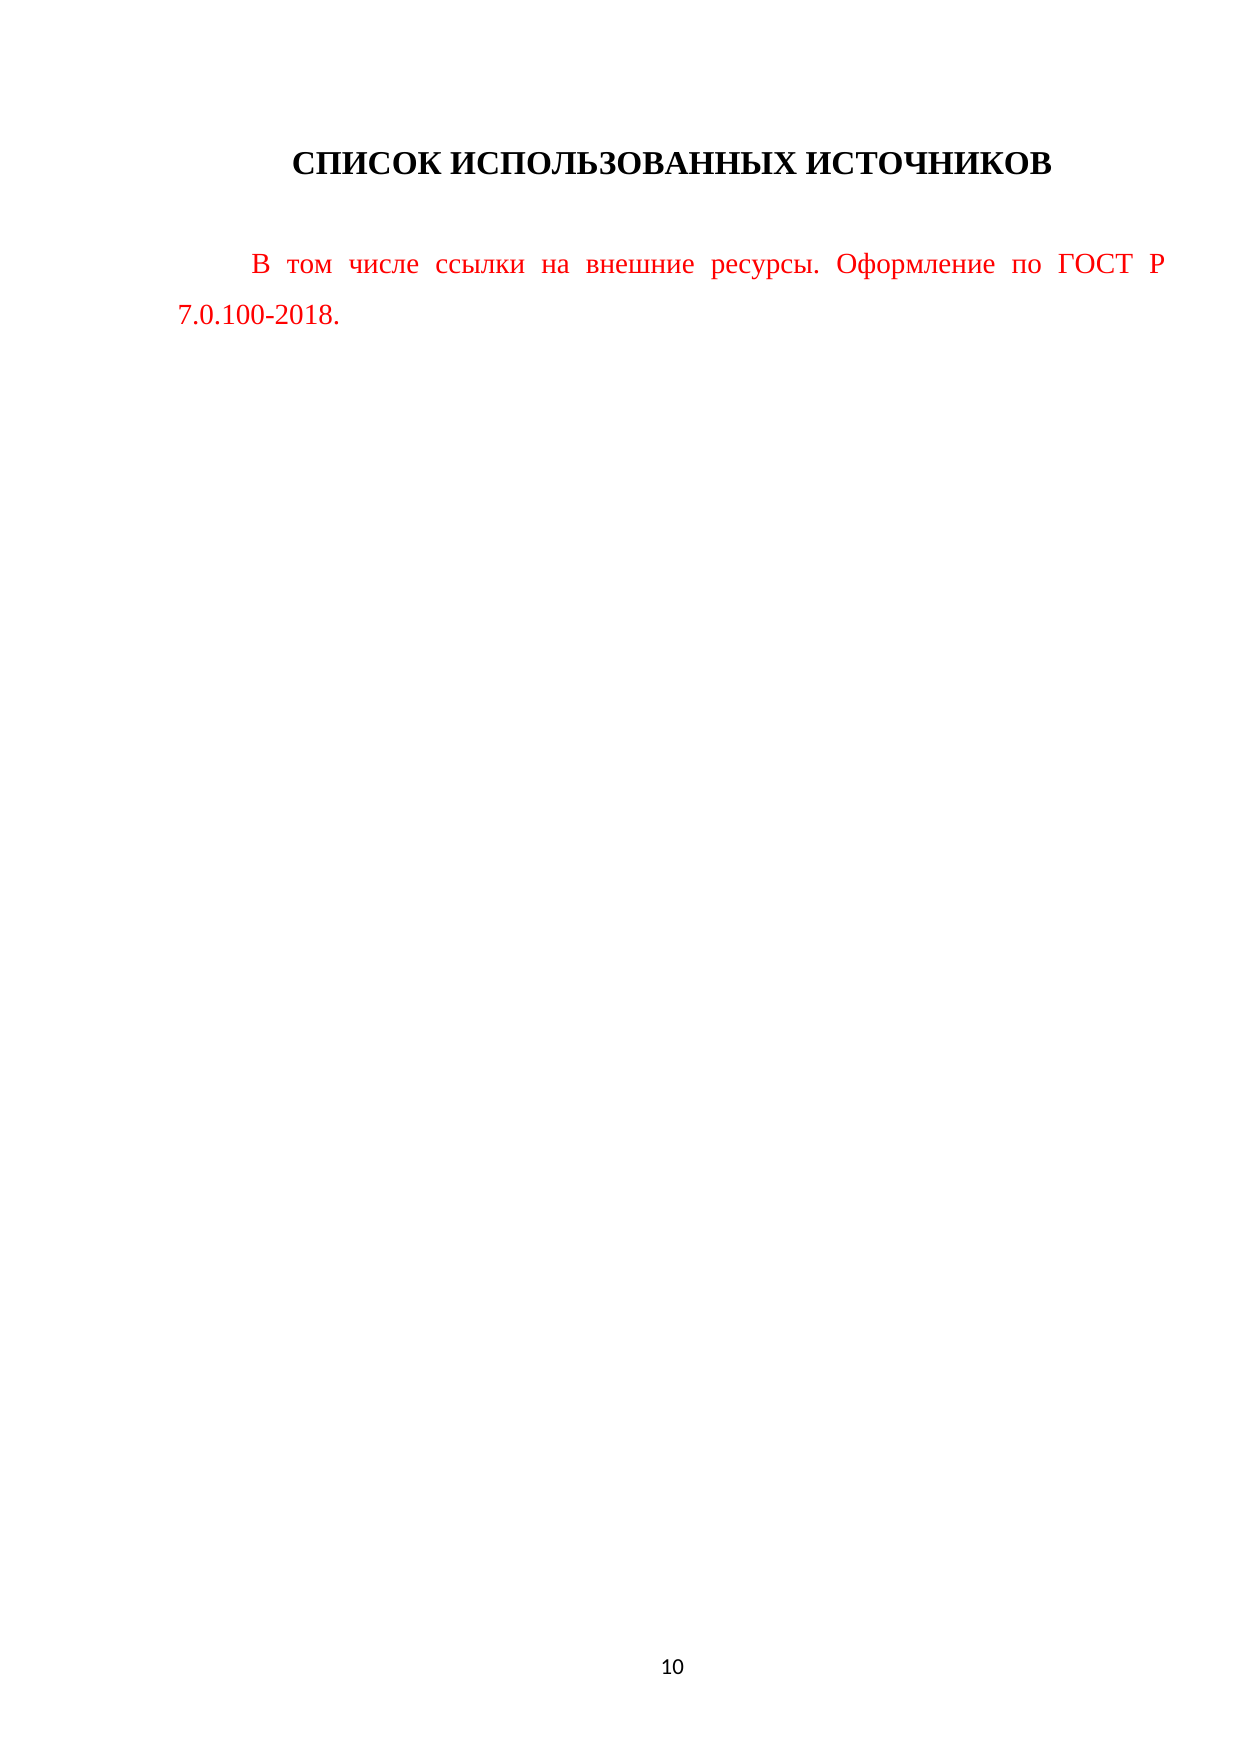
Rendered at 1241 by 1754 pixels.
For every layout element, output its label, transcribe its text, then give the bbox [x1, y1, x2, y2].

text В том числе ссылки на внешние ресурсы. Оформление по ГОСТ Р 7.0.100-2018. [177, 247, 1167, 330]
subtitle СПИСОК ИСПОЛЬЗОВАННЫХ ИСТОЧНИКОВ [177, 143, 1167, 181]
